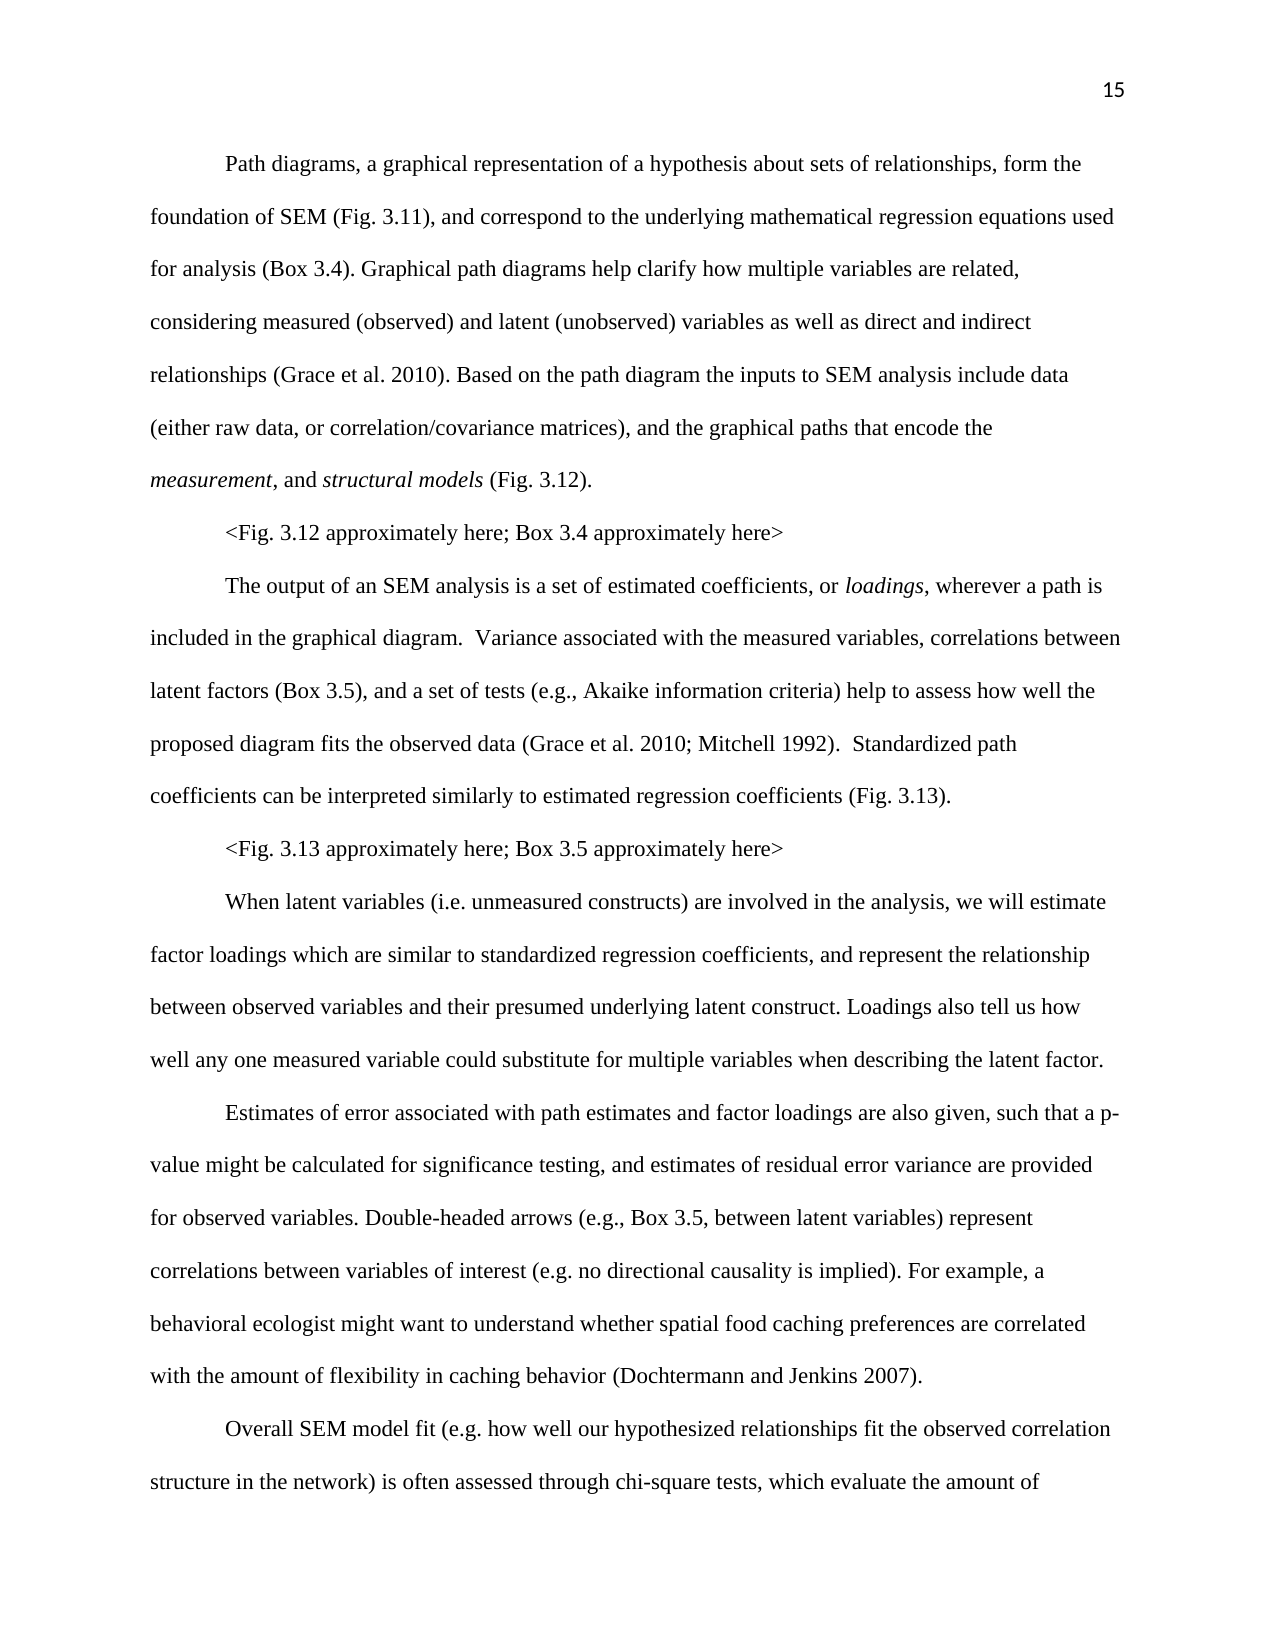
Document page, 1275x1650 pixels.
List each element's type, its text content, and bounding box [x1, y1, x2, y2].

text Path diagrams, a graphical representation of a hypothesis about sets of relationships, form the foundation of SEM (Fig. 3.11), and correspond to the underlying mathematical regression equations used for analysis (Box 3.4). Graphical path diagrams help clarify how multiple variables are related, considering measured (observed) and latent (unobserved) variables as well as direct and indirect relationships (Grace et al. 2010). Based on the path diagram the inputs to SEM analysis include data (either raw data, or correlation/covariance matrices), and the graphical paths that encode the measurement, and structural models (Fig. 3.12). [150, 150, 1125, 493]
text Estimates of error associated with path estimates and factor loadings are also given, such that a p-value might be calculated for significance testing, and estimates of residual error variance are provided for observed variables. Double-headed arrows (e.g., Box 3.5, between latent variables) represent correlations between variables of interest (e.g. no directional causality is implied). For example, a behavioral ecologist might want to understand whether spatial food caching preferences are correlated with the amount of flexibility in caching behavior (Dochtermann and Jenkins 2007). [150, 1099, 1125, 1389]
text When latent variables (i.e. unmeasured constructs) are involved in the analysis, we will estimate factor loadings which are similar to standardized regression coefficients, and represent the relationship between observed variables and their presumed underlying latent construct. Loadings also tell us how well any one measured variable could substitute for multiple variables when describing the latent factor. [150, 888, 1125, 1072]
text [150, 1415, 1125, 1494]
text <Fig. 3.13 approximately here; Box 3.5 approximately here> [150, 835, 1125, 862]
text <Fig. 3.12 approximately here; Box 3.4 approximately here> [150, 519, 1125, 545]
text The output of an SEM analysis is a set of estimated coefficients, or loadings, wherever a path is included in the graphical diagram. Variance associated with the measured variables, correlations between latent factors (Box 3.5), and a set of tests (e.g., Akaike information criteria) help to assess how well the proposed diagram fits the observed data (Grace et al. 2010; Mitchell 1992). Standardized path coefficients can be interpreted similarly to estimated regression coefficients (Fig. 3.13). [150, 572, 1125, 809]
